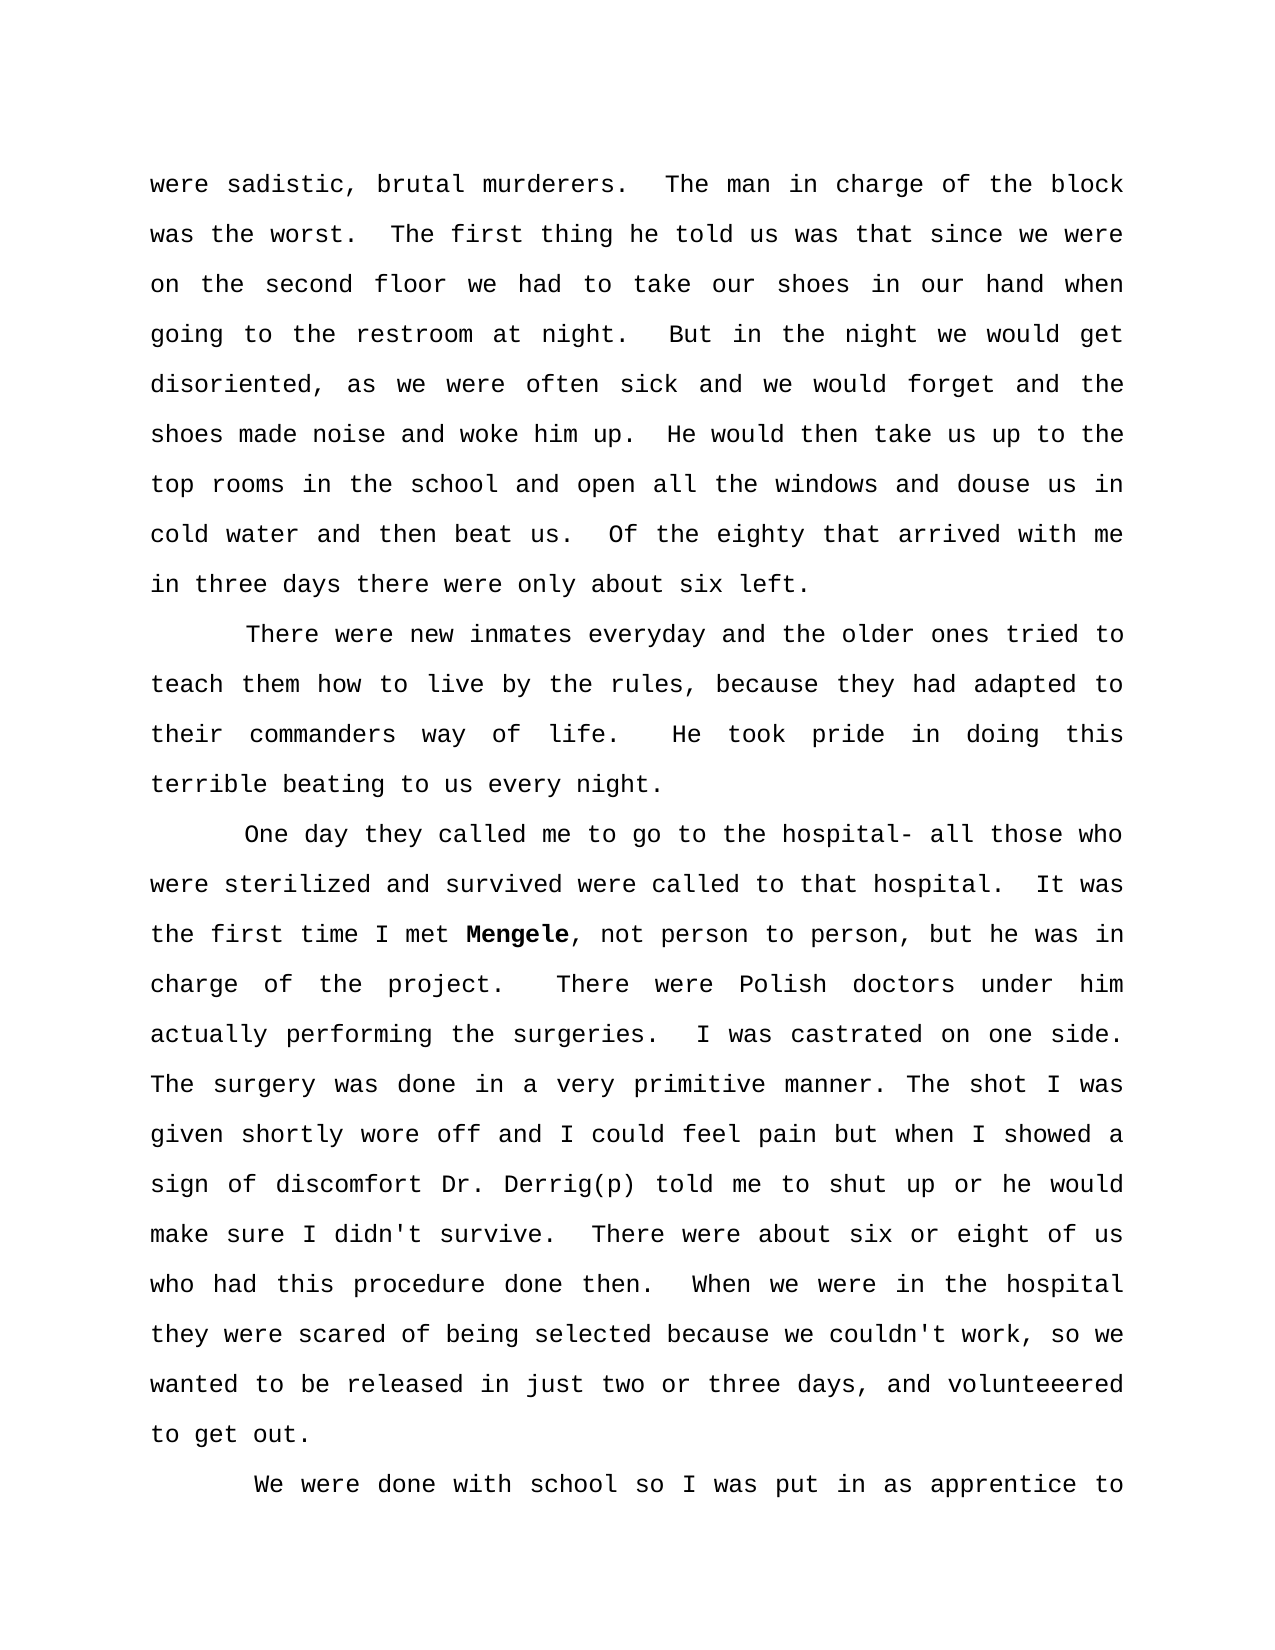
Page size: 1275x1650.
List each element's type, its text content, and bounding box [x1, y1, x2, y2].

text One day they called me to go to the hospital- all those who were sterilized and survived were called to that hospital. It was the first time I met Mengele, not person to person, but he was in charge of the project. There were Polish doctors under him actually performing the surgeries. I was castrated on one side. The surgery was done in a very primitive manner. The shot I was given shortly wore off and I could feel pain but when I showed a sign of discomfort Dr. Derrig(p) told me to shut up or he would make sure I didn't survive. There were about six or eight of us who had this procedure done then. When we were in the hospital they were scared of being selected because we couldn't work, so we wanted to be released in just two or three days, and volunteeered to get out. [150, 800, 1125, 1450]
text There were new inmates everyday and the older ones tried to teach them how to live by the rules, because they had adapted to their commanders way of life. He took pride in doing this terrible beating to us every night. [150, 600, 1125, 800]
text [150, 150, 1125, 600]
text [150, 1450, 1125, 1500]
